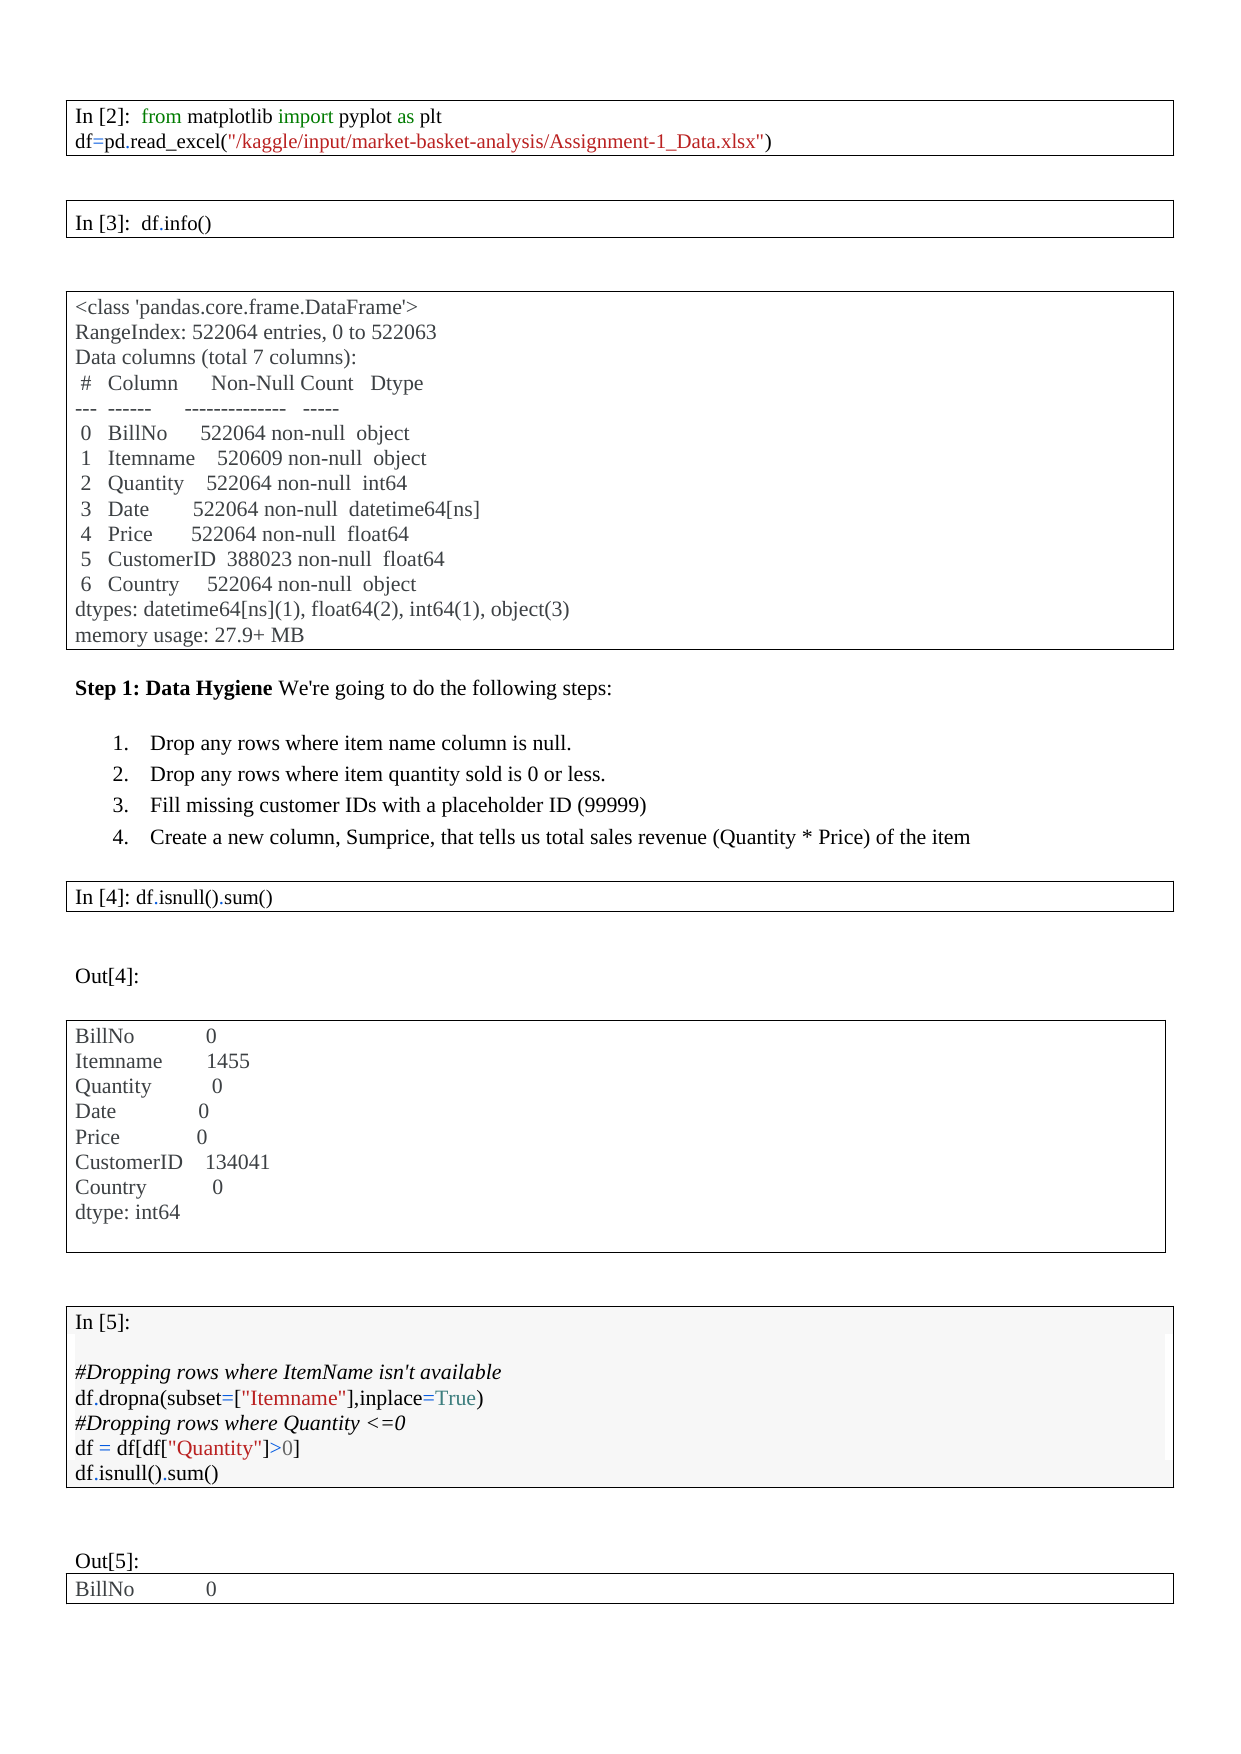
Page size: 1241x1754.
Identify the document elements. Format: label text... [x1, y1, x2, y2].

list Drop any rows where item name column is null. [112, 729, 1165, 755]
text df=pd.read_excel("/kaggle/input/market-basket-analysis/Assignment-1_Data.xlsx") [67, 125, 1173, 155]
text Date 0 [75, 1098, 1165, 1124]
text In [4]: df.isnull().sum() [67, 882, 1173, 911]
text #Dropping rows where ItemName isn't available [75, 1359, 1165, 1384]
text Quantity 0 [75, 1073, 1165, 1098]
text BillNo 0 [67, 1021, 1165, 1048]
text BillNo 0 [67, 1574, 1173, 1603]
text dtype: int64 [75, 1199, 1165, 1224]
text In [2]: from matplotlib import pyplot as plt [67, 101, 1173, 125]
text <class 'pandas.core.frame.DataFrame'> [67, 292, 1173, 319]
text 4 Price 522064 non-null float64 [75, 521, 1165, 546]
text CustomerID 134041 [75, 1149, 1165, 1174]
text Itemname 1455 [75, 1048, 1165, 1073]
text RangeIndex: 522064 entries, 0 to 522063 [75, 319, 1165, 344]
text Out[5]: [75, 1541, 1165, 1573]
text Country 0 [75, 1174, 1165, 1199]
text memory usage: 27.9+ MB [67, 618, 1173, 649]
text In [3]: df.info() [67, 201, 1173, 237]
text --- ------ -------------- ----- [75, 395, 1165, 420]
text dtypes: datetime64[ns](1), float64(2), int64(1), object(3) [75, 596, 1165, 618]
text 6 Country 522064 non-null object [75, 571, 1165, 596]
text # Column Non-Null Count Dtype [75, 369, 1165, 395]
text df = df[df["Quantity"]>0] [75, 1435, 1165, 1457]
text df.dropna(subset=["Itemname"],inplace=True) [75, 1384, 1165, 1410]
text df.isnull().sum() [67, 1457, 1173, 1487]
list Drop any rows where item quantity sold is 0 or less. [112, 761, 1165, 786]
text Step 1: Data Hygiene We're going to do the following steps: [75, 675, 1165, 700]
text 5 CustomerID 388023 non-null float64 [75, 546, 1165, 571]
text Out[4]: [75, 956, 1165, 988]
text In [5]: [67, 1307, 1173, 1334]
text 2 Quantity 522064 non-null int64 [75, 470, 1165, 496]
list Fill missing customer IDs with a placeholder ID (99999) [112, 792, 1165, 818]
text 1 Itemname 520609 non-null object [75, 445, 1165, 470]
text Data columns (total 7 columns): [75, 344, 1165, 369]
list Create a new column, Sumprice, that tells us total sales revenue (Quantity * Price) of the item [112, 824, 1165, 849]
text #Dropping rows where Quantity <=0 [75, 1410, 1165, 1435]
text 0 BillNo 522064 non-null object [75, 420, 1165, 445]
text 3 Date 522064 non-null datetime64[ns] [75, 496, 1165, 521]
text Price 0 [75, 1124, 1165, 1149]
